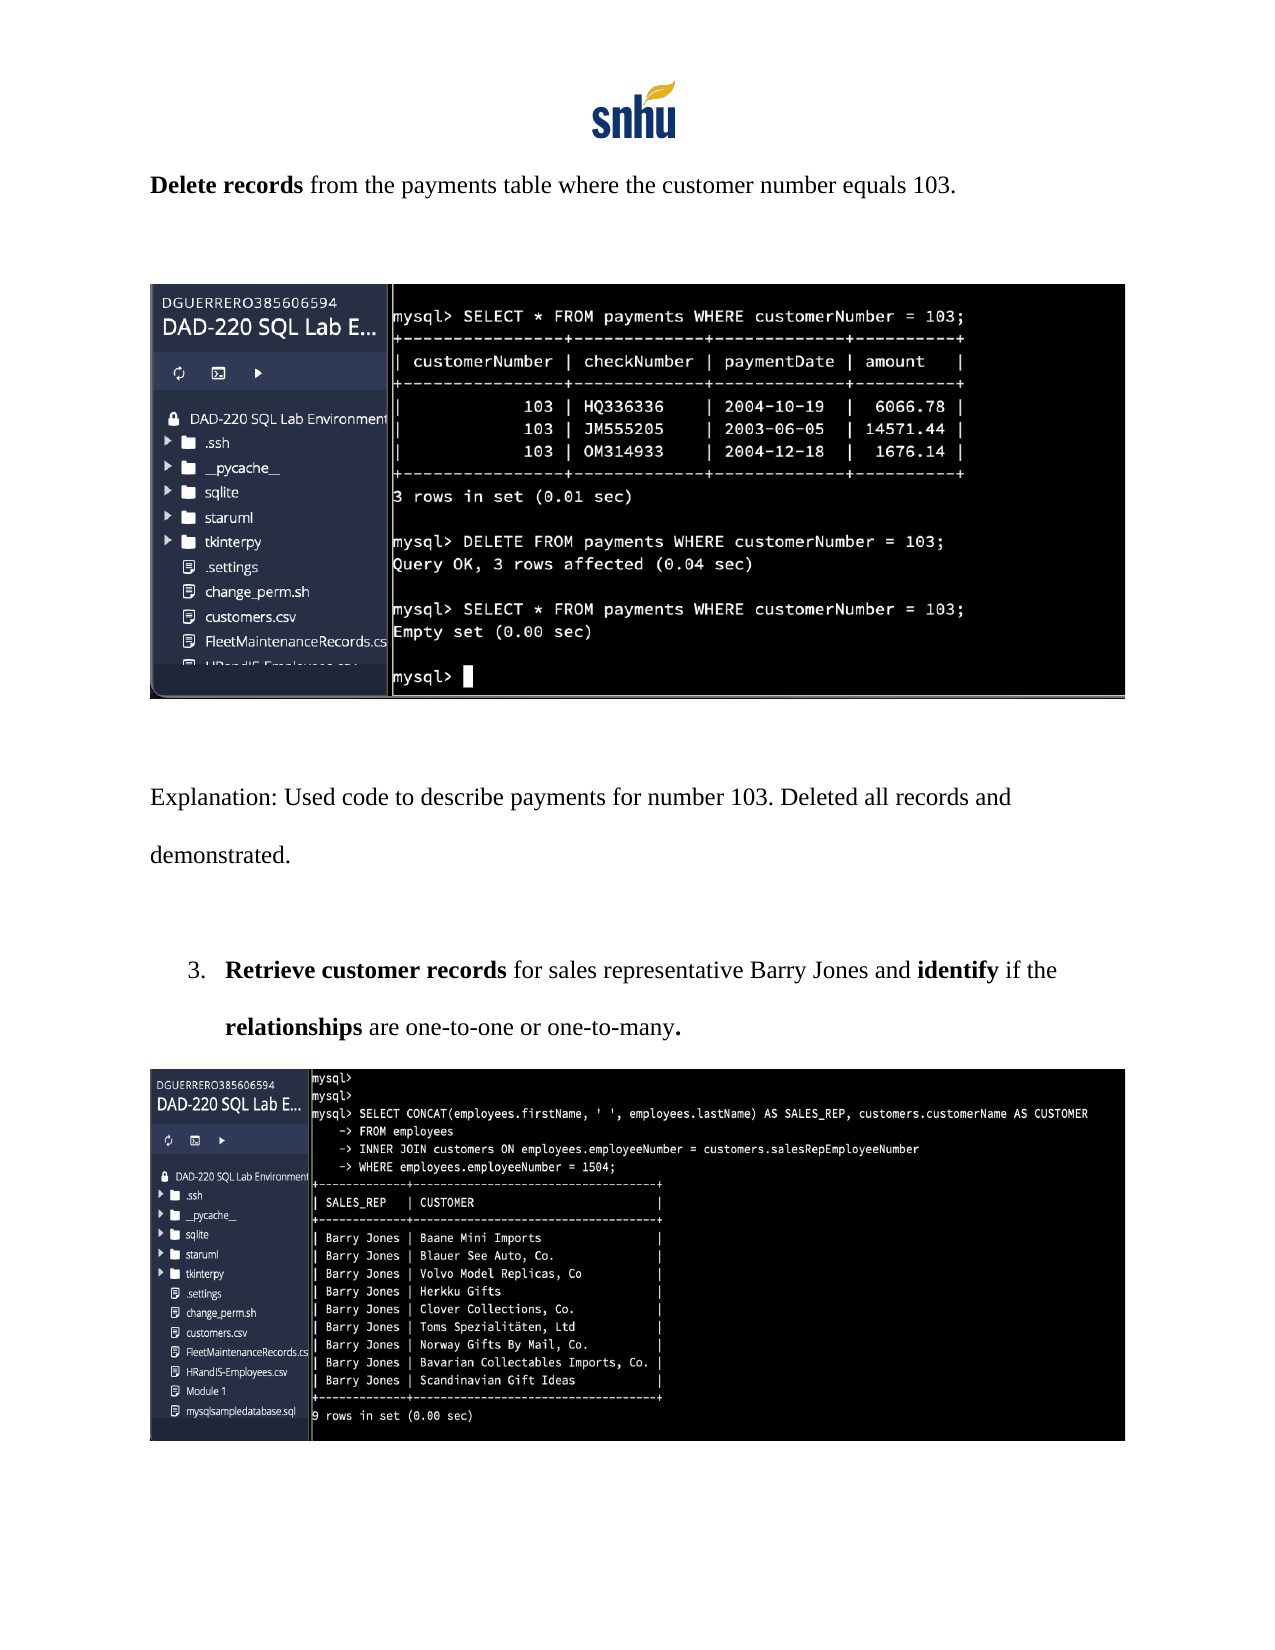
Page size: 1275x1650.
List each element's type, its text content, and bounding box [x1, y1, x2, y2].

list Retrieve customer records for sales representative Barry Jones and identify if the relationships are one-to-one or one-to-many. [187, 955, 1125, 1041]
text Delete records from the payments table where the customer number equals 103. [150, 170, 1125, 198]
text Explanation: Used code to describe payments for number 103. Deleted all records and demonstrated. [150, 782, 1125, 868]
picture [150, 284, 1125, 699]
picture [150, 1069, 1125, 1441]
picture [573, 75, 702, 147]
